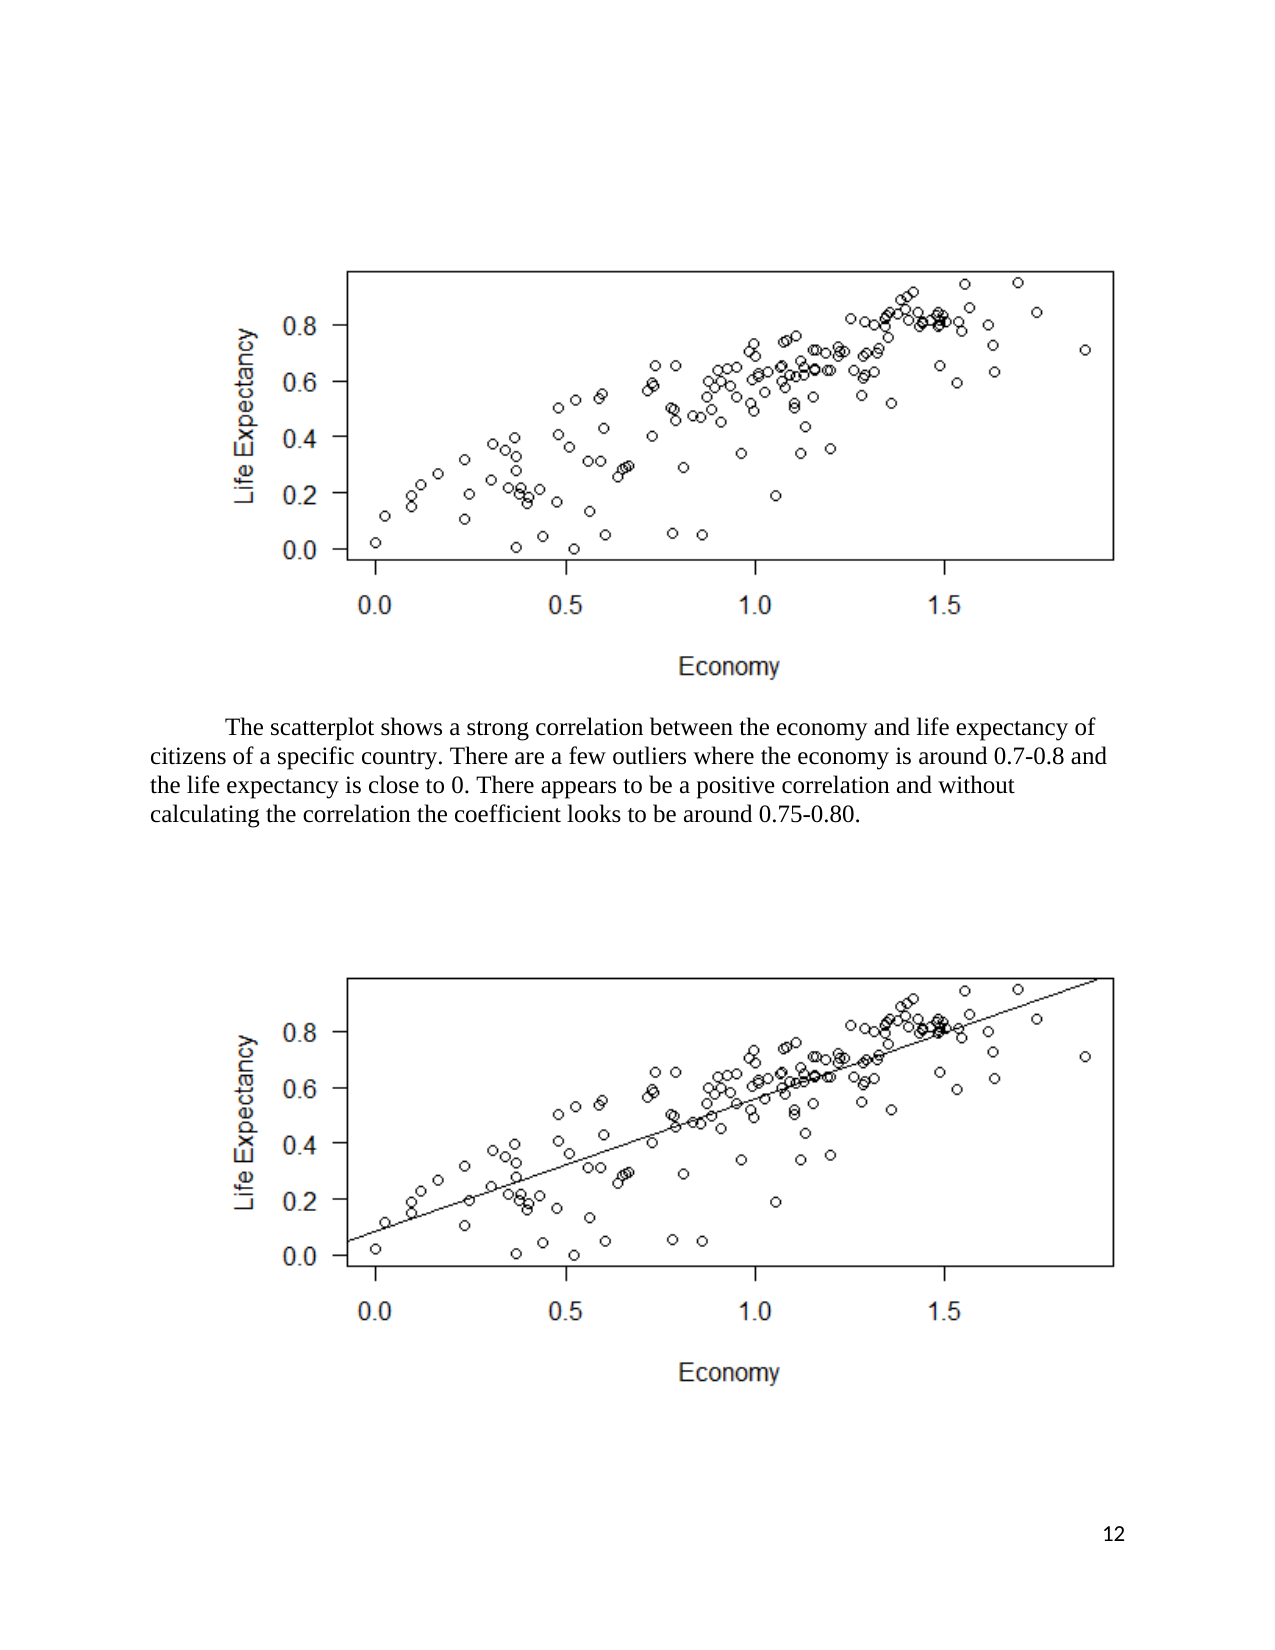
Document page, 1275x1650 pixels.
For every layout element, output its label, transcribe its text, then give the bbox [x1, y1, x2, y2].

text The scatterplot shows a strong correlation between the economy and life expectancy of citizens of a specific country. There are a few outliers where the economy is around 0.7-0.8 and the life expectancy is close to 0. There appears to be a positive correlation and without calculating the correlation the coefficient looks to be around 0.75-0.80. [150, 712, 1125, 827]
picture [225, 856, 1177, 1419]
picture [225, 150, 1177, 713]
